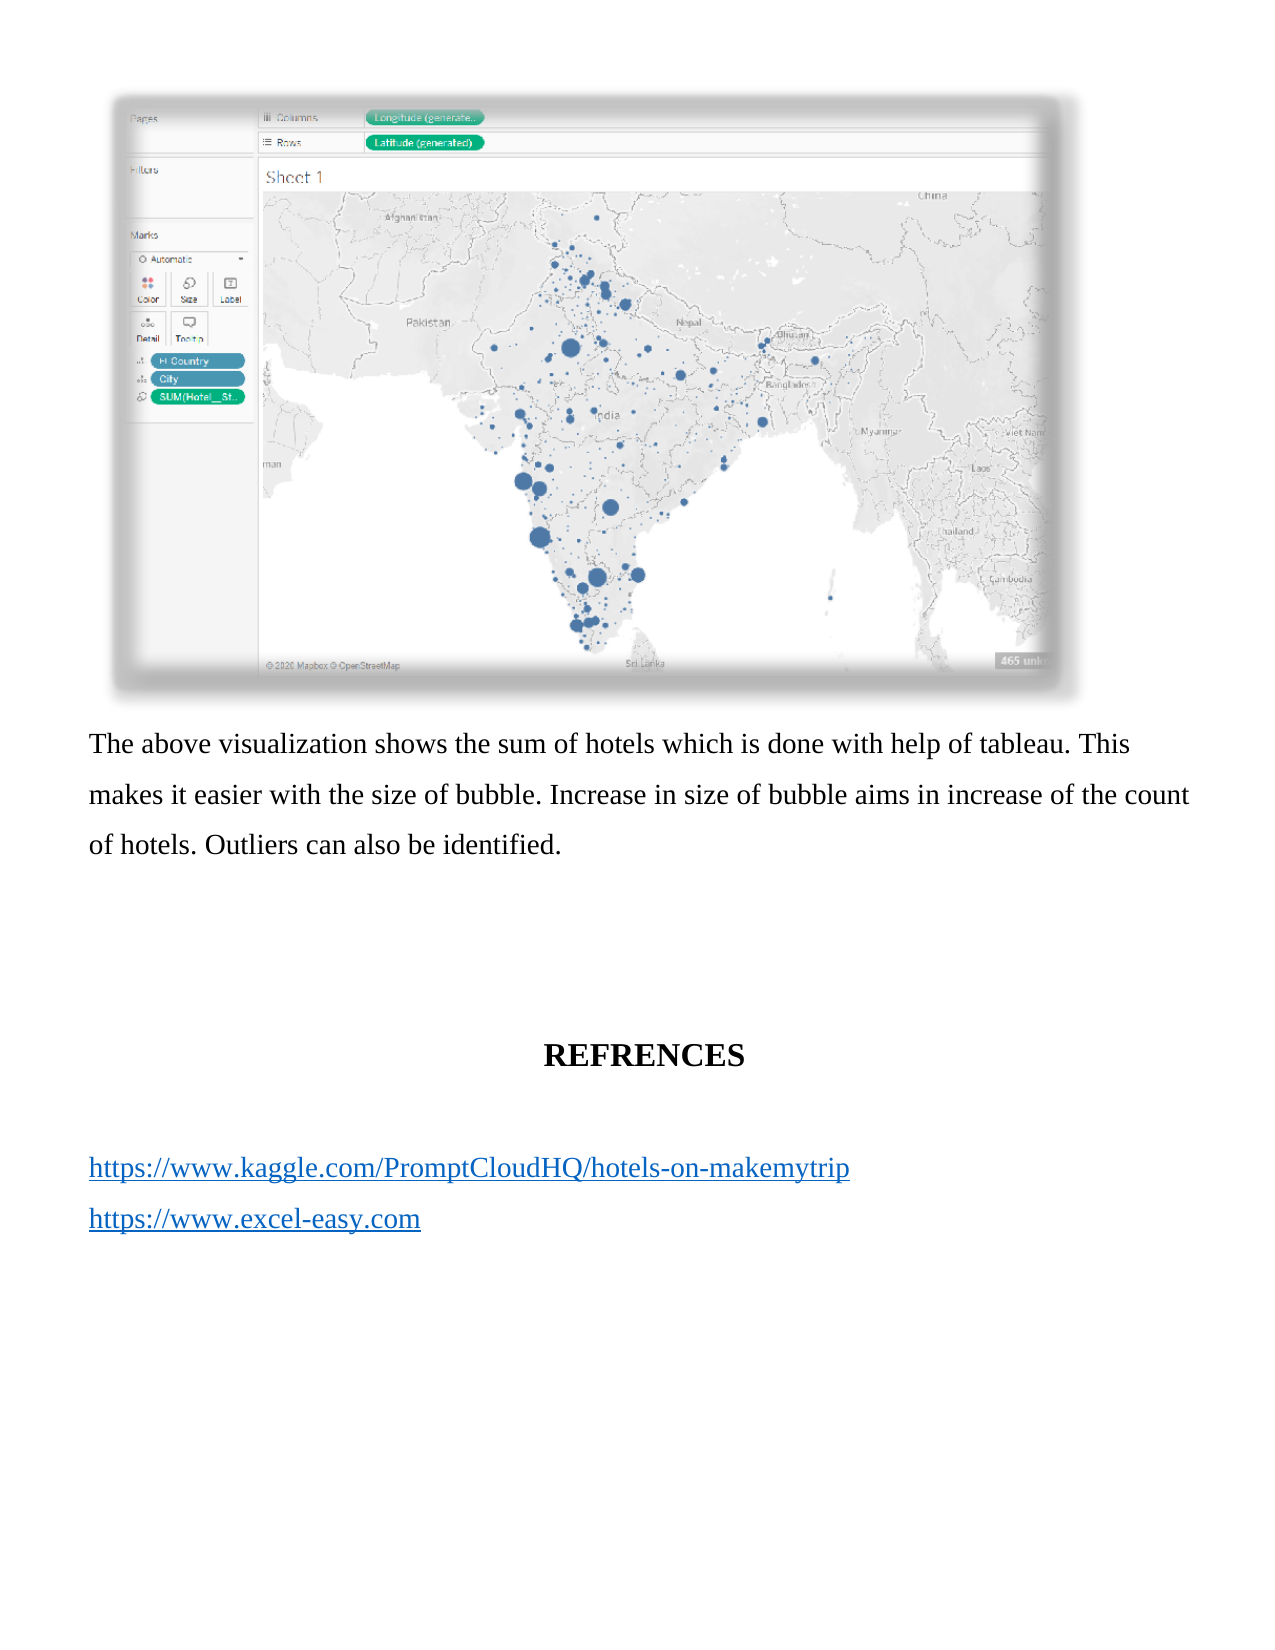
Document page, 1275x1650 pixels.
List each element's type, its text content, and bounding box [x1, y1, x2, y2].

text https://www.kaggle.com/PromptCloudHQ/hotels-on-makemytrip [89, 1151, 1200, 1184]
text The above visualization shows the sum of hotels which is done with help of tableau. This makes it easier with the size of bubble. Increase in size of bubble aims in increase of the count of hotels. Outliers can also be identified. [89, 727, 1200, 861]
text REFRENCES [89, 1036, 1200, 1074]
text https://www.excel-easy.com [89, 1201, 1200, 1234]
picture [144, 127, 1030, 659]
